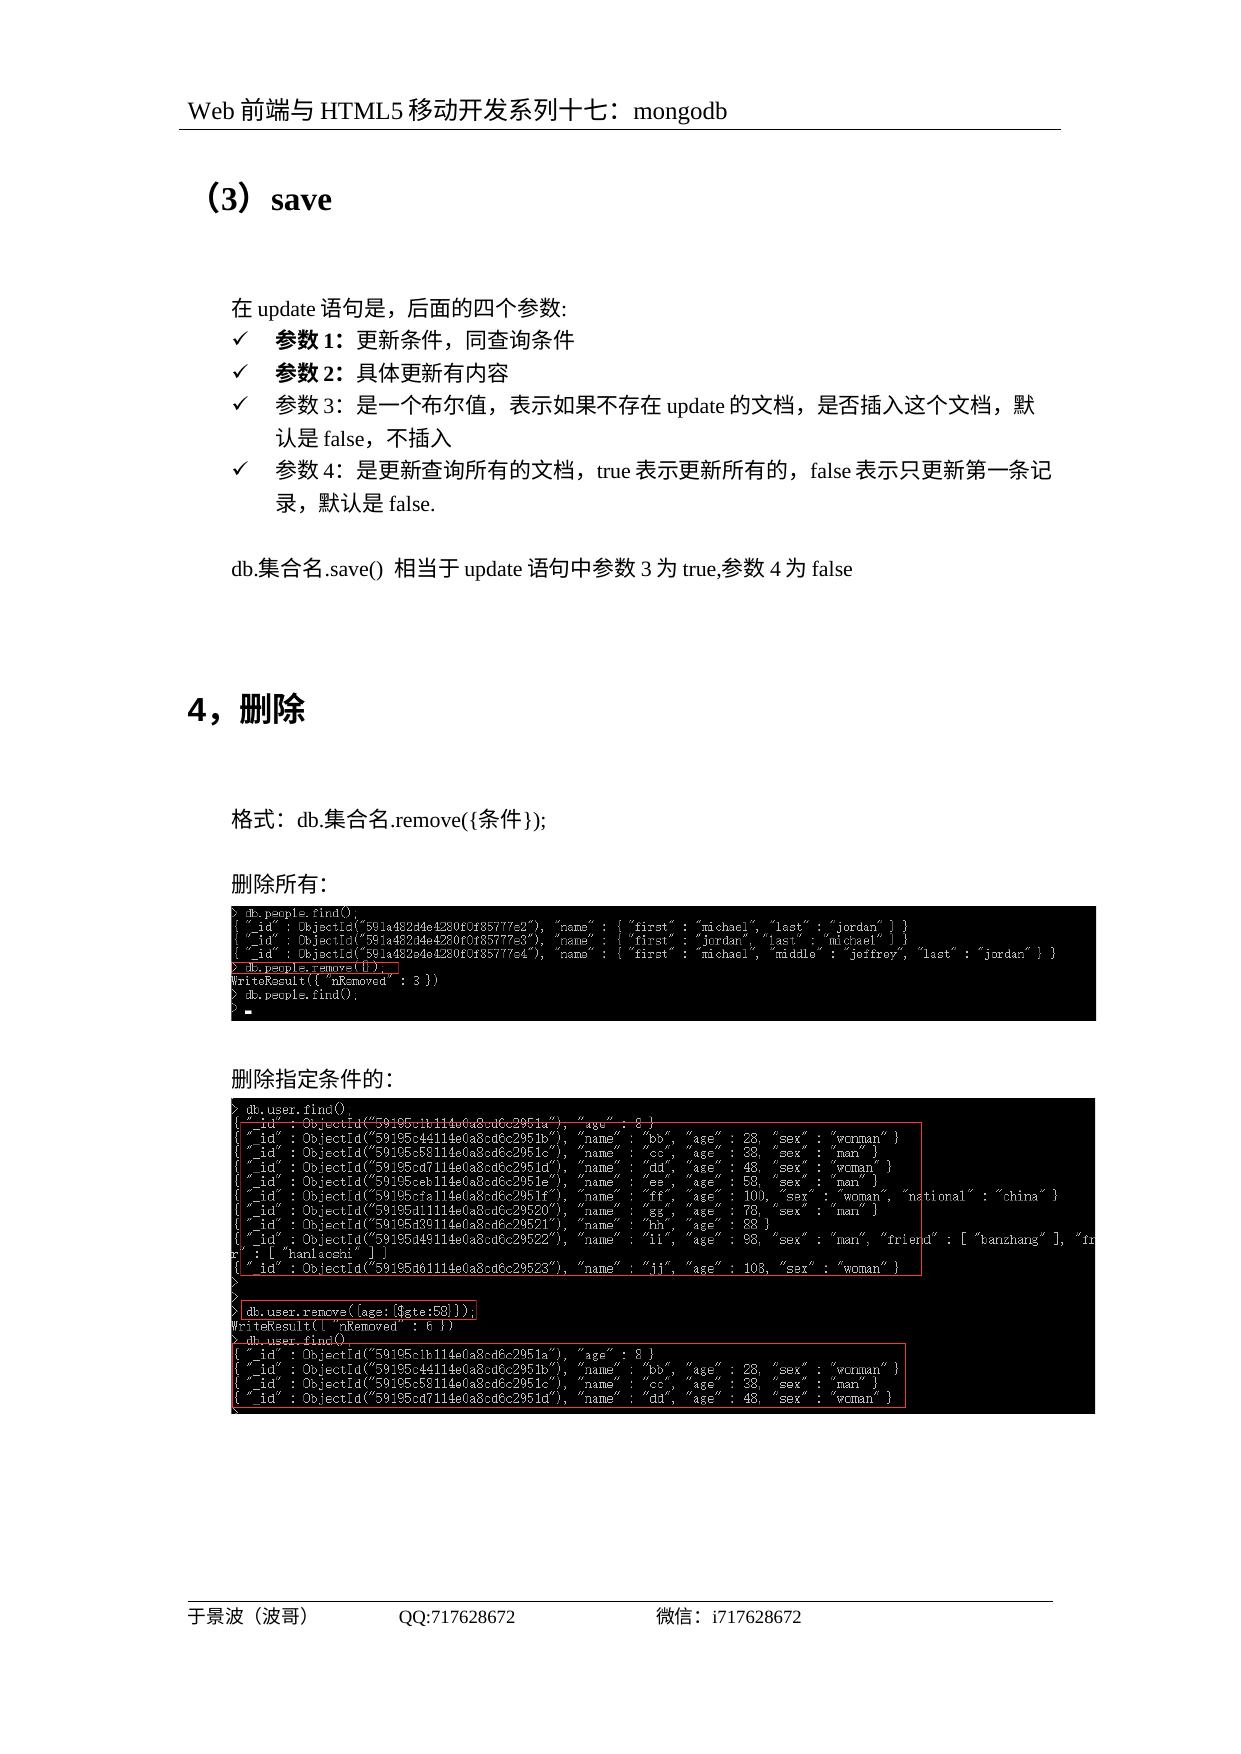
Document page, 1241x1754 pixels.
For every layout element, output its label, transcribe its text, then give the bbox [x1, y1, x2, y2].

picture [231, 1098, 1096, 1414]
list 参数4：是更新查询所有的文档，true表示更新所有的，false表示只更新第一条记录，默认是false. [231, 453, 1053, 518]
list 参数3：是一个布尔值，表示如果不存在update的文档，是否插入这个文档，默认是false，不插入 [231, 388, 1053, 453]
subtitle save [187, 163, 1053, 228]
text 删除指定条件的： [187, 1061, 1053, 1094]
text db.集合名.save() 相当于update语句中参数3为true,参数4为false [187, 550, 1053, 583]
picture [231, 906, 1097, 1021]
subtitle 4，删除 [187, 675, 1053, 740]
list 参数1：更新条件，同查询条件 [231, 323, 1053, 355]
text 格式：db.集合名.remove({条件}); [187, 801, 1053, 834]
text 在update语句是，后面的四个参数: [187, 290, 1053, 323]
text 删除所有： [187, 866, 1053, 899]
list 参数2：具体更新有内容 [231, 355, 1053, 388]
